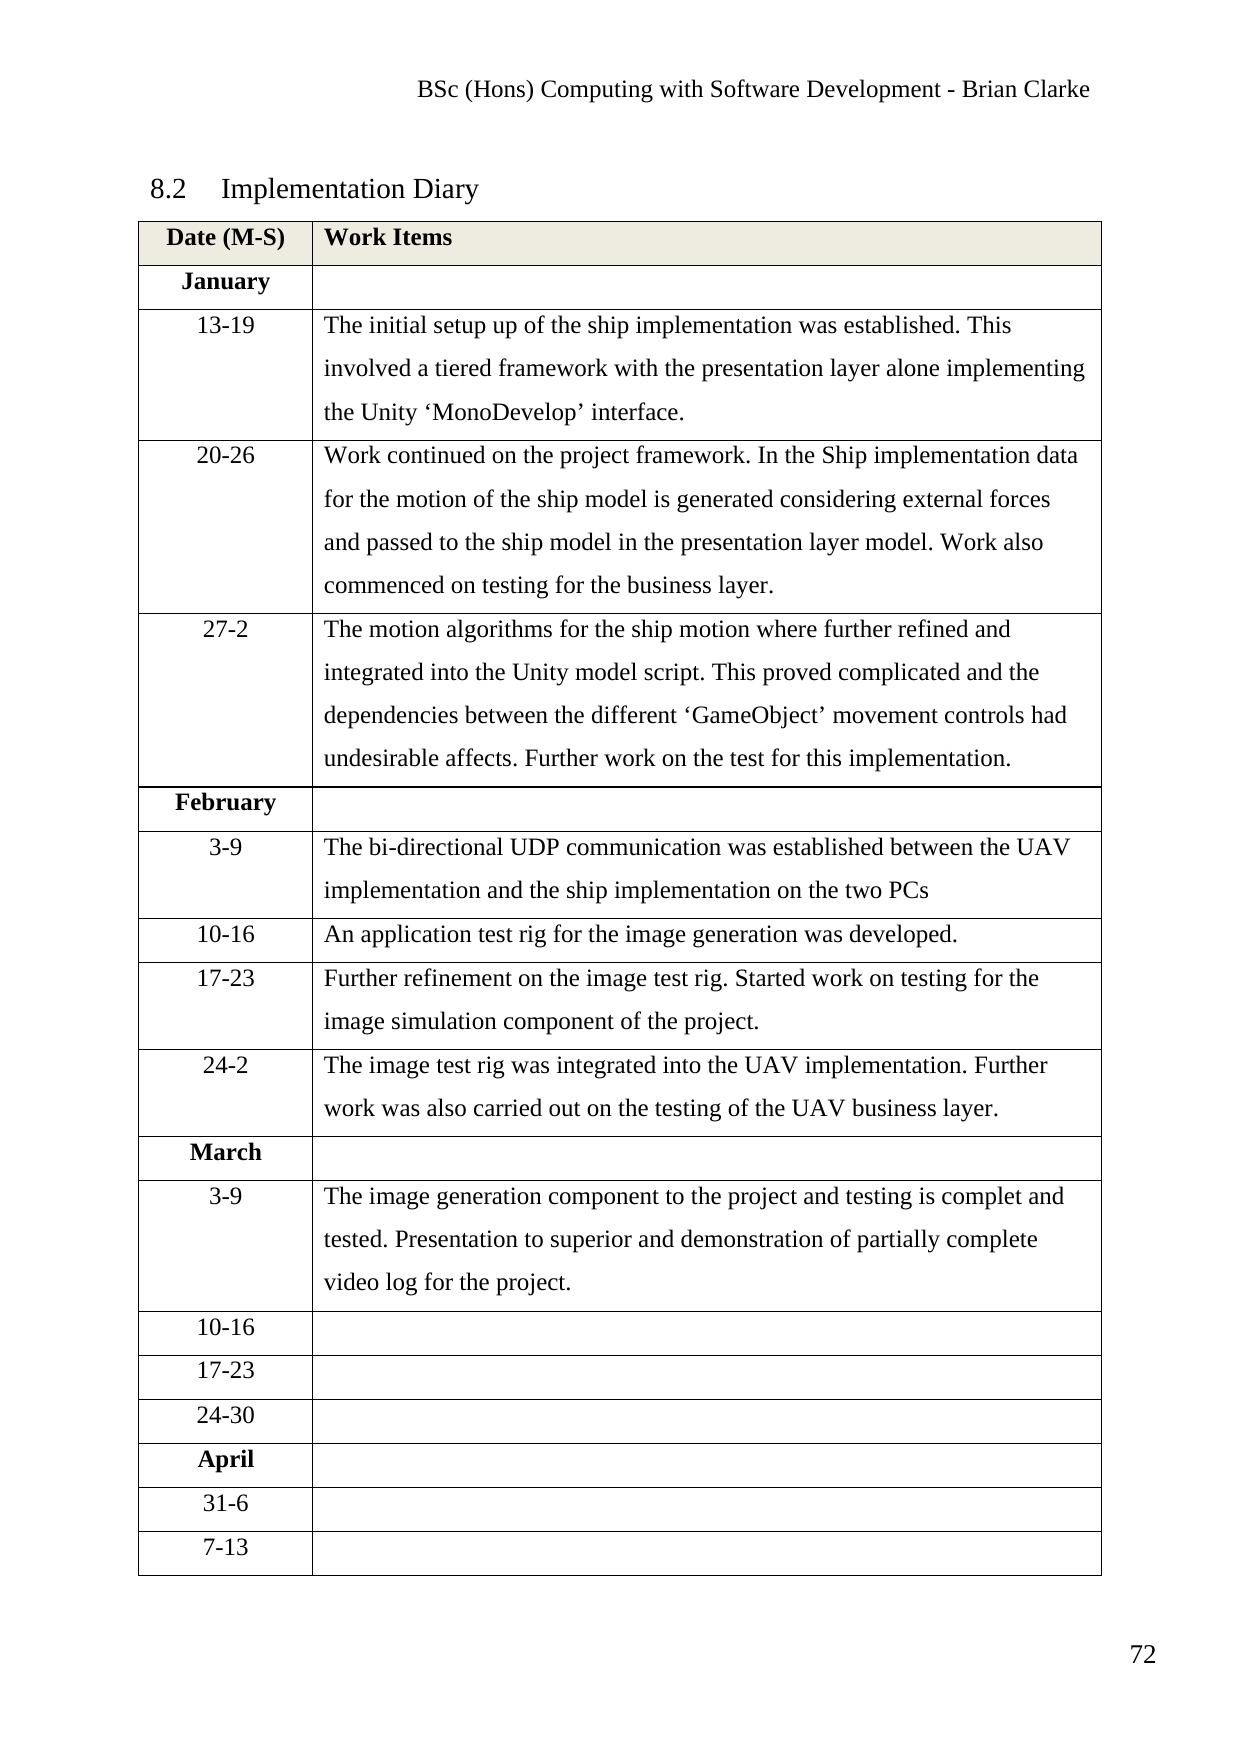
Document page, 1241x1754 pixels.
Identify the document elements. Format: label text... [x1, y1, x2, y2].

table_cell Work continued on the project framework. In the Ship implementation data for the motion of the ship model is generated considering external forces and passed to the ship model in the presentation layer model. Work also commenced on testing for the business layer. [313, 441, 1101, 613]
table_cell March [139, 1137, 312, 1180]
table_cell [313, 266, 1101, 309]
table_header Work Items [313, 222, 1101, 265]
table_cell 24-2 [139, 1050, 312, 1136]
table_cell [313, 1356, 1101, 1399]
table_cell 3-9 [139, 832, 312, 918]
table_cell 7-13 [139, 1532, 312, 1575]
table_cell An application test rig for the image generation was developed. [313, 919, 1101, 962]
table_header Date (M-S) [139, 222, 312, 265]
table_cell 17-23 [139, 1356, 312, 1399]
table_cell January [139, 266, 312, 309]
table_cell [313, 1400, 1101, 1443]
table_cell [313, 788, 1101, 831]
table_cell 13-19 [139, 310, 312, 439]
table_cell [313, 1444, 1101, 1487]
table_cell 3-9 [139, 1181, 312, 1311]
table_cell [313, 1532, 1101, 1575]
table_cell 27-2 [139, 614, 312, 786]
table_cell The initial setup up of the ship implementation was established. This involved a tiered framework with the presentation layer alone implementing the Unity ‘MonoDevelop’ interface. [313, 310, 1101, 439]
table_cell The image generation component to the project and testing is complet and tested. Presentation to superior and demonstration of partially complete video log for the project. [313, 1181, 1101, 1311]
table_cell 24-30 [139, 1400, 312, 1443]
table_cell 31-6 [139, 1488, 312, 1531]
table_cell April [139, 1444, 312, 1487]
table_cell [313, 1488, 1101, 1531]
table_cell Further refinement on the image test rig. Started work on testing for the image simulation component of the project. [313, 963, 1101, 1049]
table_cell The image test rig was integrated into the UAV implementation. Further work was also carried out on the testing of the UAV business layer. [313, 1050, 1101, 1136]
table_cell The motion algorithms for the ship motion where further refined and integrated into the Unity model script. This proved complicated and the dependencies between the different ‘GameObject’ movement controls had undesirable affects. Further work on the test for this implementation. [313, 614, 1101, 786]
table_cell The bi-directional UDP communication was established between the UAV implementation and the ship implementation on the two PCs [313, 832, 1101, 918]
table_cell 10-16 [139, 1312, 312, 1354]
table_cell 10-16 [139, 919, 312, 962]
table_cell February [139, 788, 312, 831]
table_cell [313, 1312, 1101, 1354]
table_cell 17-23 [139, 963, 312, 1049]
subtitle 8.2 Implementation Diary [150, 171, 1090, 204]
table_cell [313, 1137, 1101, 1180]
table_cell 20-26 [139, 441, 312, 613]
